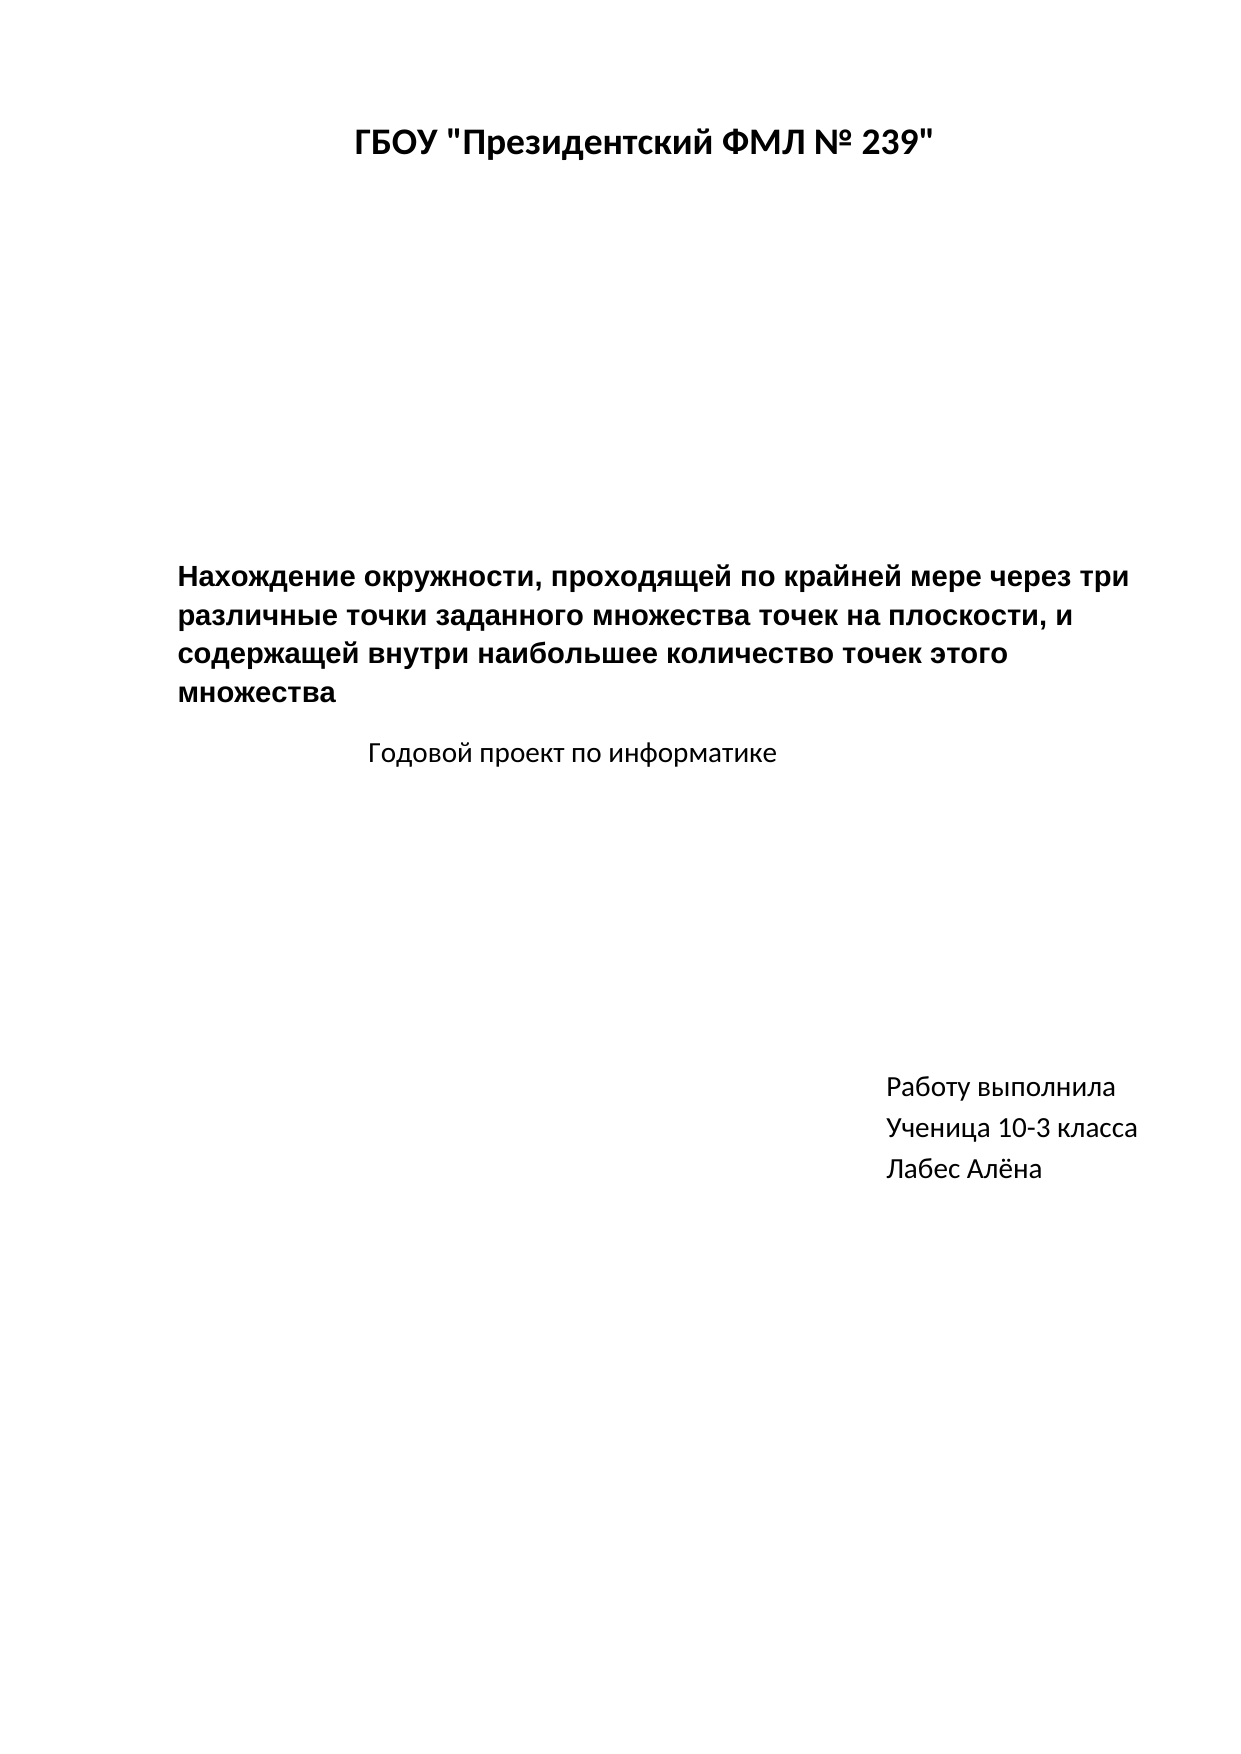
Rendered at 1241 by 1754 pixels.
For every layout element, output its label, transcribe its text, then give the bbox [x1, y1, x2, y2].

text Нахождение окружности, проходящей по крайней мере через три различные точки заданного множества точек на плоскости, и содержащей внутри наибольшее количество точек этого множества [177, 559, 1152, 708]
text ГБОУ "Президентский ФМЛ № 239" [177, 118, 1152, 164]
text Годовой проект по информатике [177, 734, 1152, 770]
text Работу выполнила Ученица 10-3 класса Лабес Алёна [886, 1034, 1152, 1185]
